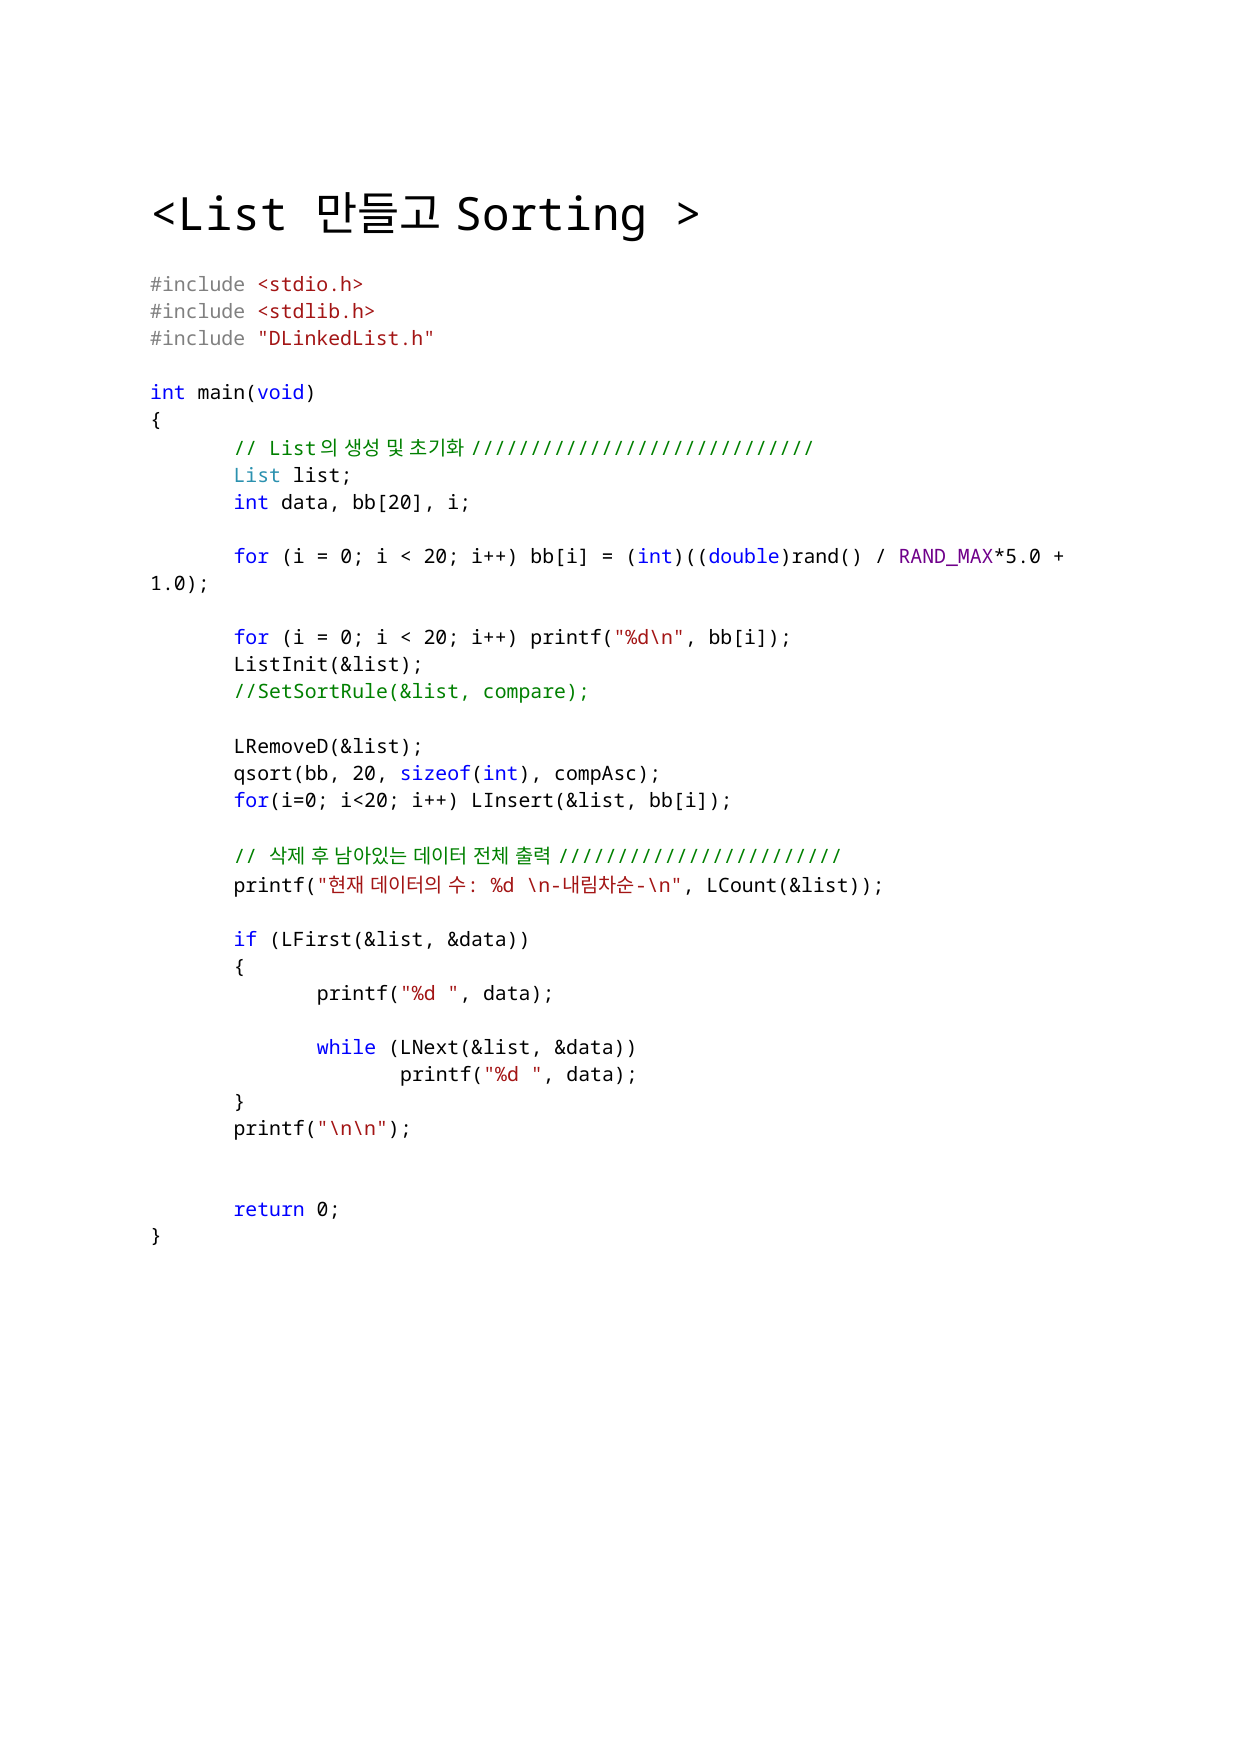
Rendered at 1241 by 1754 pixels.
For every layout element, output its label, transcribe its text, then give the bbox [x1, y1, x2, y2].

text if (LFirst(&list, &data)) [150, 925, 1090, 952]
text for (i = 0; i < 20; i++) printf("%d\n", bb[i]); [150, 623, 1090, 650]
text // List의 생성 및 초기화 ///////////////////////////// [150, 433, 1090, 461]
text for (i = 0; i < 20; i++) bb[i] = (int)((double)rand() / RAND_MAX*5.0 + 1.0); [150, 542, 1090, 596]
text int data, bb[20], i; [150, 488, 1090, 515]
text qsort(bb, 20, sizeof(int), compAsc); [150, 759, 1090, 787]
text while (LNext(&list, &data)) [150, 1033, 1090, 1060]
text } [150, 1087, 1090, 1114]
text for(i=0; i<20; i++) LInsert(&list, bb[i]); [150, 787, 1090, 813]
text List list; [150, 461, 1090, 488]
text #include "DLinkedList.h" [150, 325, 1090, 352]
text } [150, 1222, 1090, 1249]
text // 삭제 후 남아있는 데이터 전체 출력 //////////////////////// [150, 841, 1090, 869]
text return 0; [150, 1195, 1090, 1222]
text ListInit(&list); [150, 650, 1090, 677]
text int main(void) [150, 379, 1090, 406]
text <List 만들고 Sorting > [150, 177, 1090, 244]
text LRemoveD(&list); [150, 733, 1090, 759]
text printf("현재 데이터의 수: %d \n-내림차순-\n", LCount(&list)); [150, 869, 1090, 898]
text { [150, 952, 1090, 979]
text #include <stdlib.h> [150, 298, 1090, 325]
text printf("\n\n"); [150, 1114, 1090, 1141]
text #include <stdio.h> [150, 271, 1090, 298]
text { [150, 406, 1090, 433]
text printf("%d ", data); [150, 979, 1090, 1006]
text //SetSortRule(&list, compare); [150, 677, 1090, 704]
text printf("%d ", data); [150, 1060, 1090, 1087]
